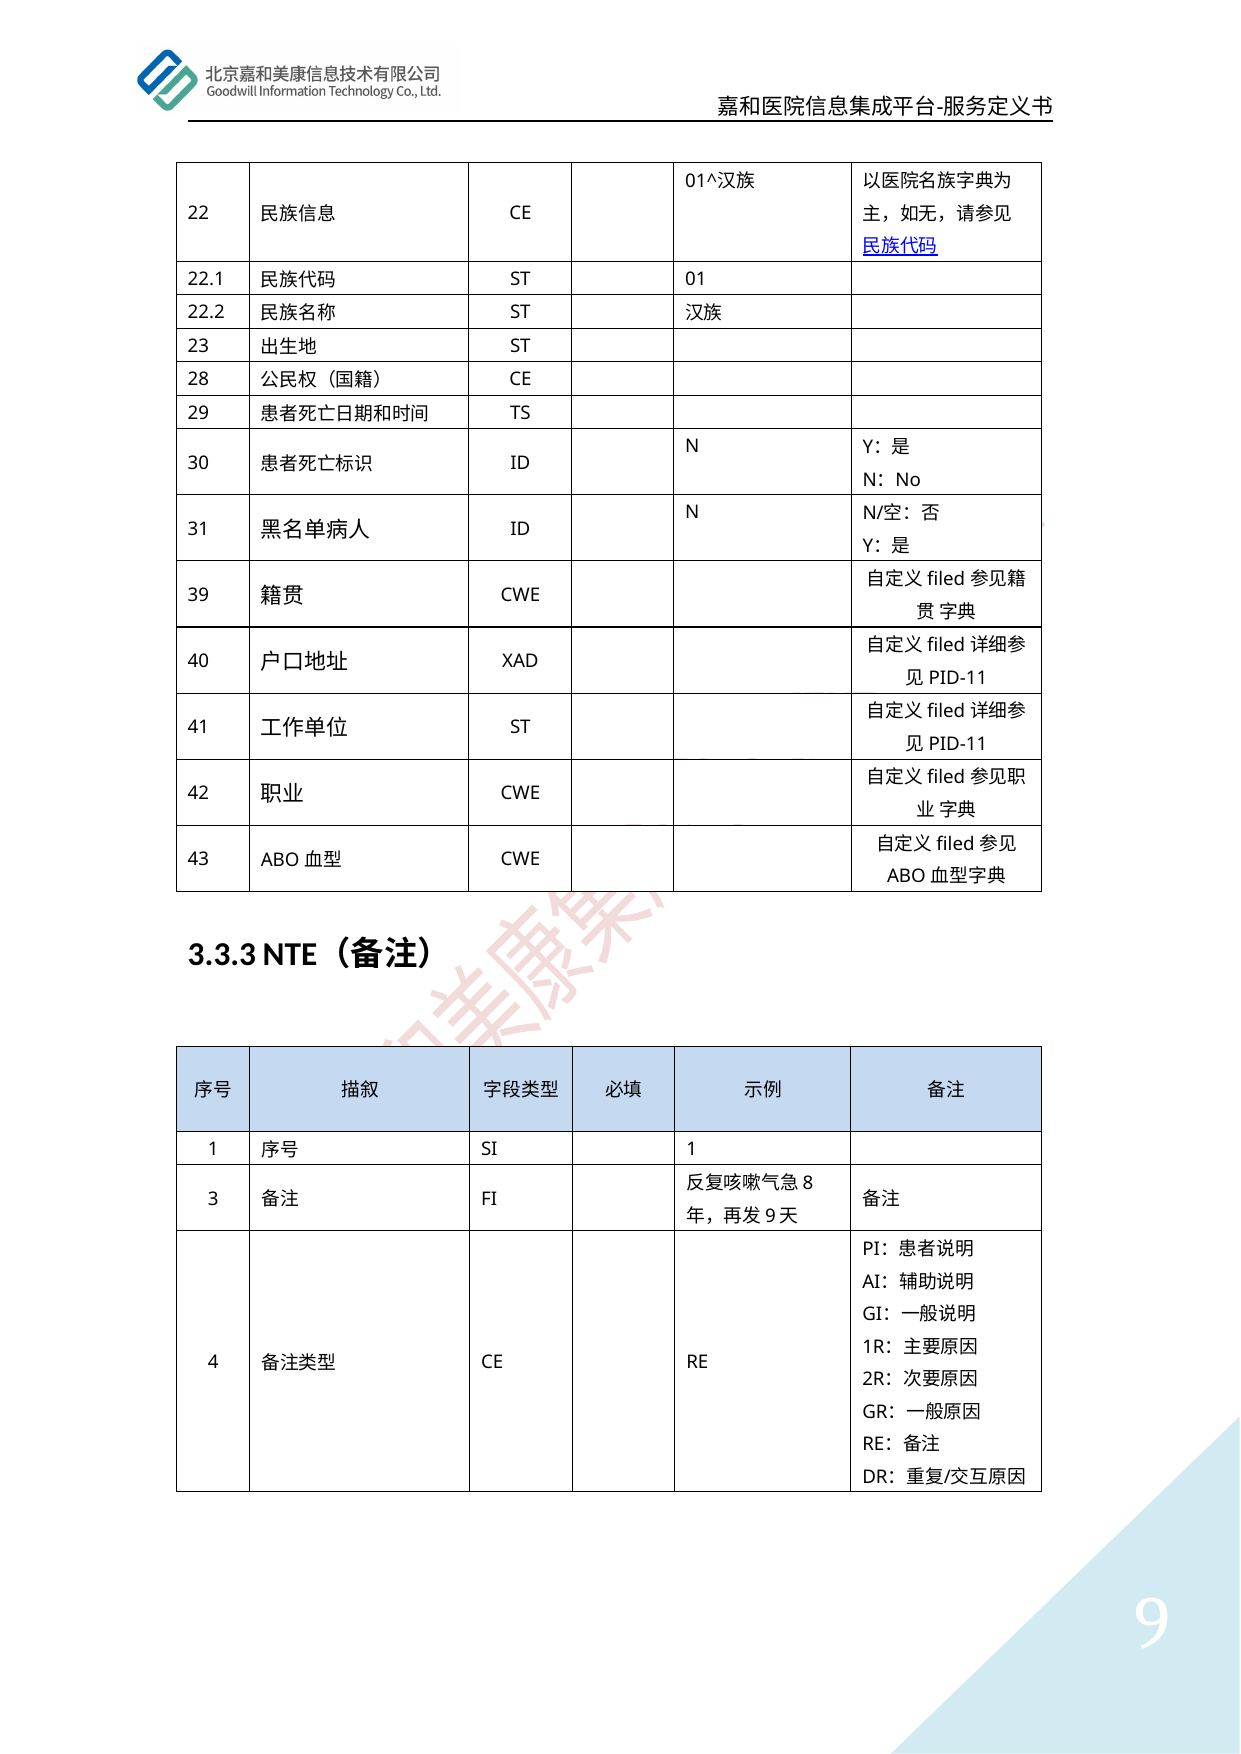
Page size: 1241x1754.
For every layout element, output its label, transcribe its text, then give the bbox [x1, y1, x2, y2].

table_cell RE [675, 1231, 850, 1491]
table_cell CWE [469, 760, 571, 824]
table_cell [852, 396, 1041, 428]
table_cell 1 [177, 1132, 249, 1164]
table_cell CE [470, 1231, 572, 1491]
table_cell 职业 [250, 760, 468, 824]
table_cell [674, 329, 851, 361]
table_cell 患者死亡日期和时间 [250, 396, 468, 428]
table_cell 自定义 filed 详细参见 PID-11 [852, 694, 1041, 758]
table_cell [572, 329, 673, 361]
table_cell 22.2 [177, 295, 249, 328]
table_cell 31 [177, 495, 249, 560]
table_header 示例 [675, 1047, 850, 1131]
table_cell [852, 295, 1041, 328]
table_cell Y：是 N：No [852, 429, 1041, 494]
table_cell [572, 495, 673, 560]
table_cell 公民权（国籍） [250, 362, 468, 395]
table_cell TS [469, 396, 571, 428]
table_cell [572, 429, 673, 494]
table_cell [674, 826, 851, 891]
table_cell PI：患者说明 AI：辅助说明 GI：一般说明 1R：主要原因 2R：次要原因 GR：一般原因 RE：备注 DR：重复/交互原因 [851, 1231, 1041, 1491]
table_cell 出生地 [250, 329, 468, 361]
table_cell XAD [469, 628, 571, 692]
table_cell [573, 1132, 674, 1164]
table_cell N [674, 495, 851, 560]
table_cell 民族代码 [250, 262, 468, 294]
table_cell ST [469, 262, 571, 294]
table_cell 民族名称 [250, 295, 468, 328]
table_header 描叙 [250, 1047, 469, 1131]
table_cell [572, 362, 673, 395]
table_cell 41 [177, 694, 249, 758]
table_cell 28 [177, 362, 249, 395]
table_cell [851, 1132, 1041, 1164]
table_cell [572, 163, 673, 261]
table_cell ST [469, 329, 571, 361]
table_cell [852, 329, 1041, 361]
table_cell [572, 694, 673, 758]
table_cell 自定义 filed 参见 ABO 血型字典 [852, 826, 1041, 891]
table_cell ST [469, 694, 571, 758]
table_header 序号 [177, 1047, 249, 1131]
table_cell N/空：否 Y：是 [852, 495, 1041, 560]
table_cell 籍贯 [250, 561, 468, 626]
table_header 备注 [851, 1047, 1041, 1131]
table_cell [674, 760, 851, 824]
table_cell 序号 [250, 1132, 469, 1164]
table_cell [572, 295, 673, 328]
table_cell [852, 362, 1041, 395]
table_cell 22.1 [177, 262, 249, 294]
table_cell [674, 362, 851, 395]
table_cell 自定义 filed 参见籍贯 字典 [852, 561, 1041, 626]
table_cell 备注类型 [250, 1231, 469, 1491]
table_cell [674, 561, 851, 626]
table_cell ID [469, 495, 571, 560]
table_cell 以医院名族字典为主，如无，请参见 民族代码 [852, 163, 1041, 261]
table_cell CWE [469, 826, 571, 891]
table_cell 黑名单病人 [250, 495, 468, 560]
table_cell 43 [177, 826, 249, 891]
table_cell 反复咳嗽气急8年，再发9天 [675, 1165, 850, 1230]
table_cell 备注 [250, 1165, 469, 1230]
table_cell [572, 760, 673, 824]
table_cell SI [470, 1132, 572, 1164]
table_cell 29 [177, 396, 249, 428]
table_cell 患者死亡标识 [250, 429, 468, 494]
table_cell [572, 396, 673, 428]
subtitle NTE（备注） [187, 919, 1053, 984]
table_cell [573, 1231, 674, 1491]
table_cell N [674, 429, 851, 494]
table_cell 22 [177, 163, 249, 261]
table_cell 4 [177, 1231, 249, 1491]
picture [134, 46, 461, 114]
table_cell 自定义 filed 参见职业 字典 [852, 760, 1041, 824]
table_cell 42 [177, 760, 249, 824]
table_cell 3 [177, 1165, 249, 1230]
table_cell 汉族 [674, 295, 851, 328]
table_cell 39 [177, 561, 249, 626]
table_cell [852, 262, 1041, 294]
table_cell 40 [177, 628, 249, 692]
table_cell CWE [469, 561, 571, 626]
table_cell 工作单位 [250, 694, 468, 758]
table_cell [572, 561, 673, 626]
table_cell 自定义 filed 详细参见 PID-11 [852, 628, 1041, 692]
table_cell 23 [177, 329, 249, 361]
table_cell FI [470, 1165, 572, 1230]
table_cell ID [469, 429, 571, 494]
table_cell [572, 826, 673, 891]
table_cell 01 [674, 262, 851, 294]
table_cell [572, 262, 673, 294]
table_cell CE [469, 362, 571, 395]
table_cell [573, 1165, 674, 1230]
table_cell [674, 396, 851, 428]
table_cell 户口地址 [250, 628, 468, 692]
table_header 字段类型 [470, 1047, 572, 1131]
table_cell [572, 628, 673, 692]
table_cell CE [469, 163, 571, 261]
table_cell 1 [675, 1132, 850, 1164]
table_cell [674, 694, 851, 758]
table_cell ST [469, 295, 571, 328]
table_cell 30 [177, 429, 249, 494]
table_cell 01^汉族 [674, 163, 851, 261]
table_cell ABO 血型 [250, 826, 468, 891]
table_cell [674, 628, 851, 692]
table_cell 备注 [851, 1165, 1041, 1230]
table_header 必填 [573, 1047, 674, 1131]
table_cell 民族信息 [250, 163, 468, 261]
